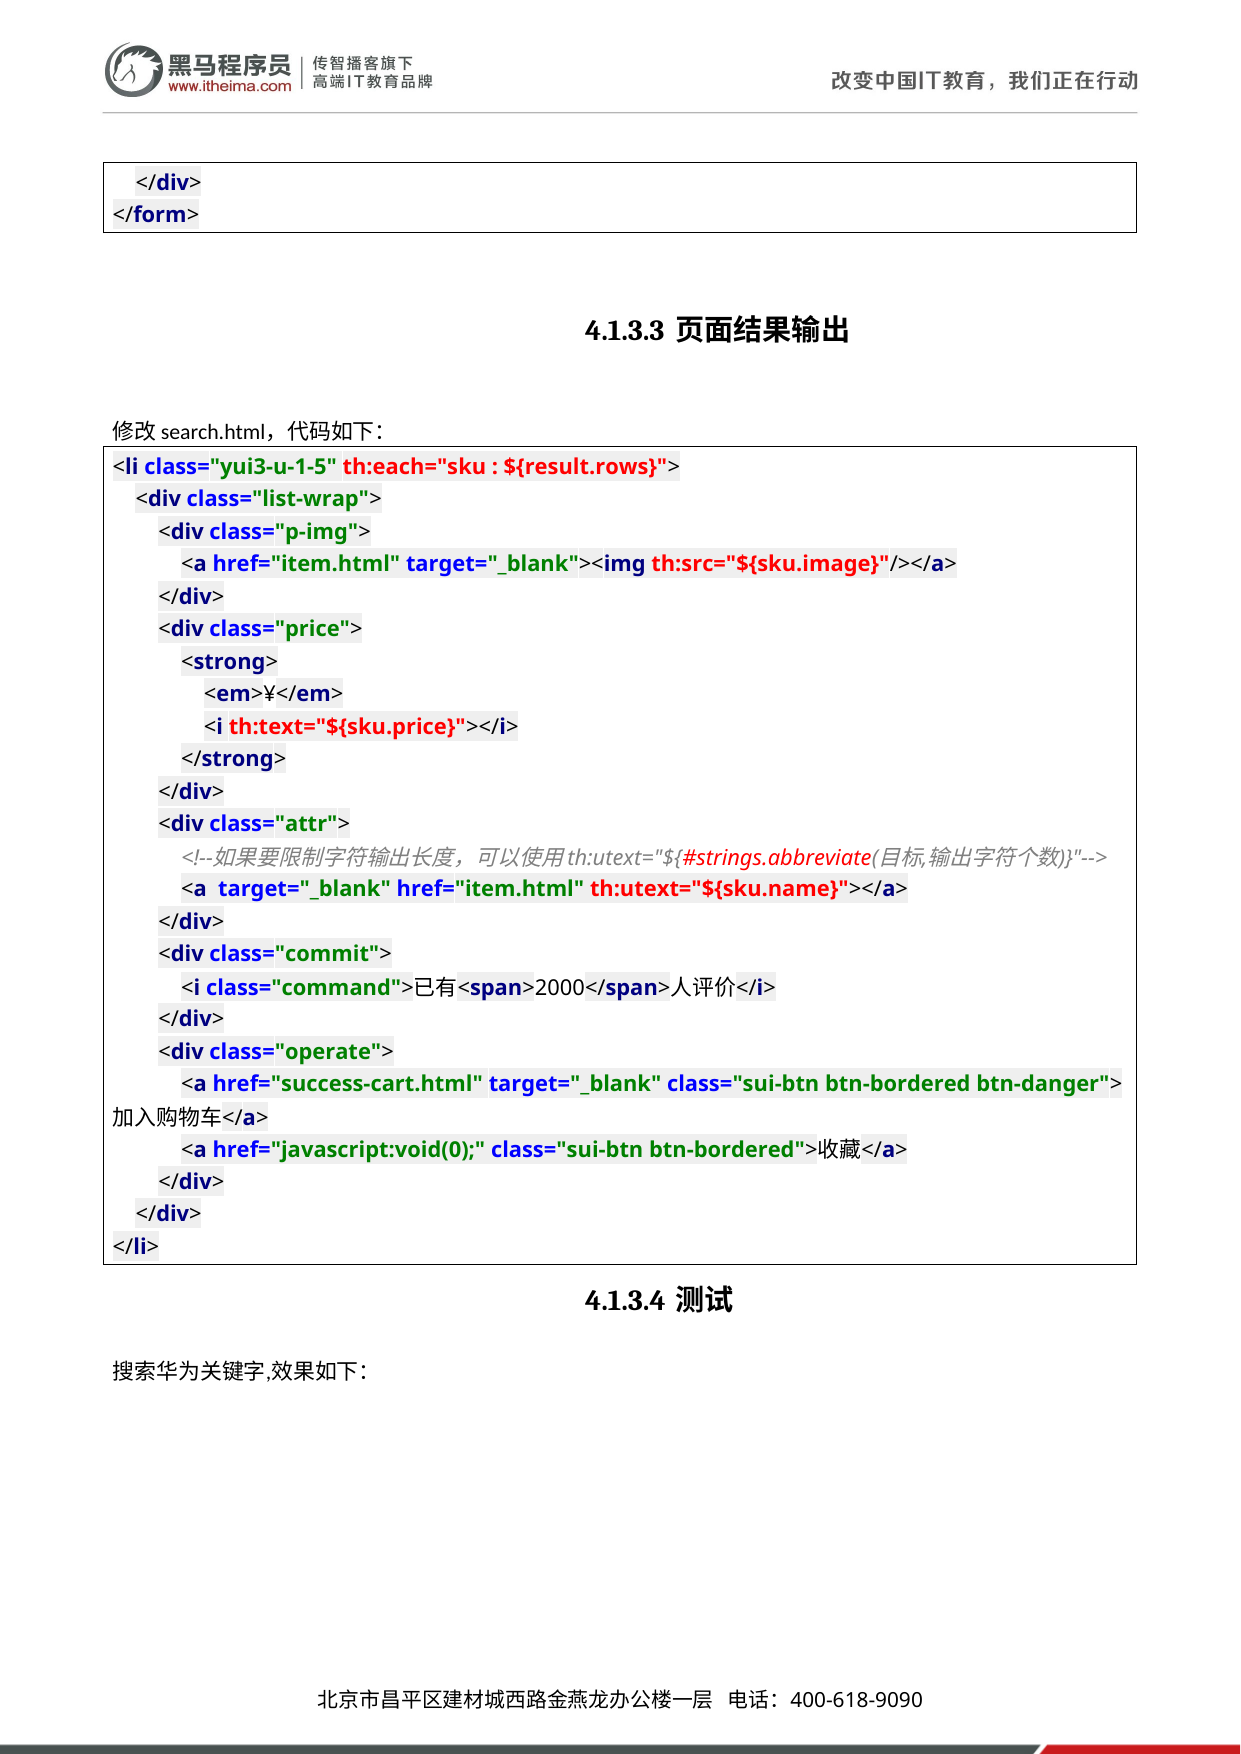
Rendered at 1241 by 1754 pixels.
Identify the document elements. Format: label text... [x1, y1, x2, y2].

text 搜索华为关键字,效果如下： [112, 1354, 1128, 1386]
text 修改search.html，代码如下： [112, 414, 1128, 446]
subtitle 测试 [585, 1265, 1128, 1330]
picture [0, 4, 1240, 121]
text <li class="yui3-u-1-5" th:each="sku : ${result.rows}"> <div class="list-wrap"> <div class="p-img"> <a href="item.html" target="_blank"><img th:src="${sku.image}"/></a> </div> <div class="price"> <strong> <em>¥</em> <i th:text="${sku.price}"></i> </strong> </div> <div class="attr"> <!--如果要限制字符输出长度，可以使用th:utext="${#strings.abbreviate(目标,输出字符个数)}"--> <a target="_blank" href="item.html" th:utext="${sku.name}"></a> </div> <div class="commit"> <i class="command">已有<span>2000</span>人评价</i> </div> <div class="operate"> <a href="success-cart.html" target="_blank" class="sui-btn btn-bordered btn-danger">加入购物车</a> <a href="javascript:void(0);" class="sui-btn btn-bordered">收藏</a> </div> </div> </li> [104, 447, 1136, 1264]
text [104, 163, 1136, 232]
subtitle 页面结果输出 [585, 295, 1128, 360]
picture [0, 1686, 1241, 1754]
